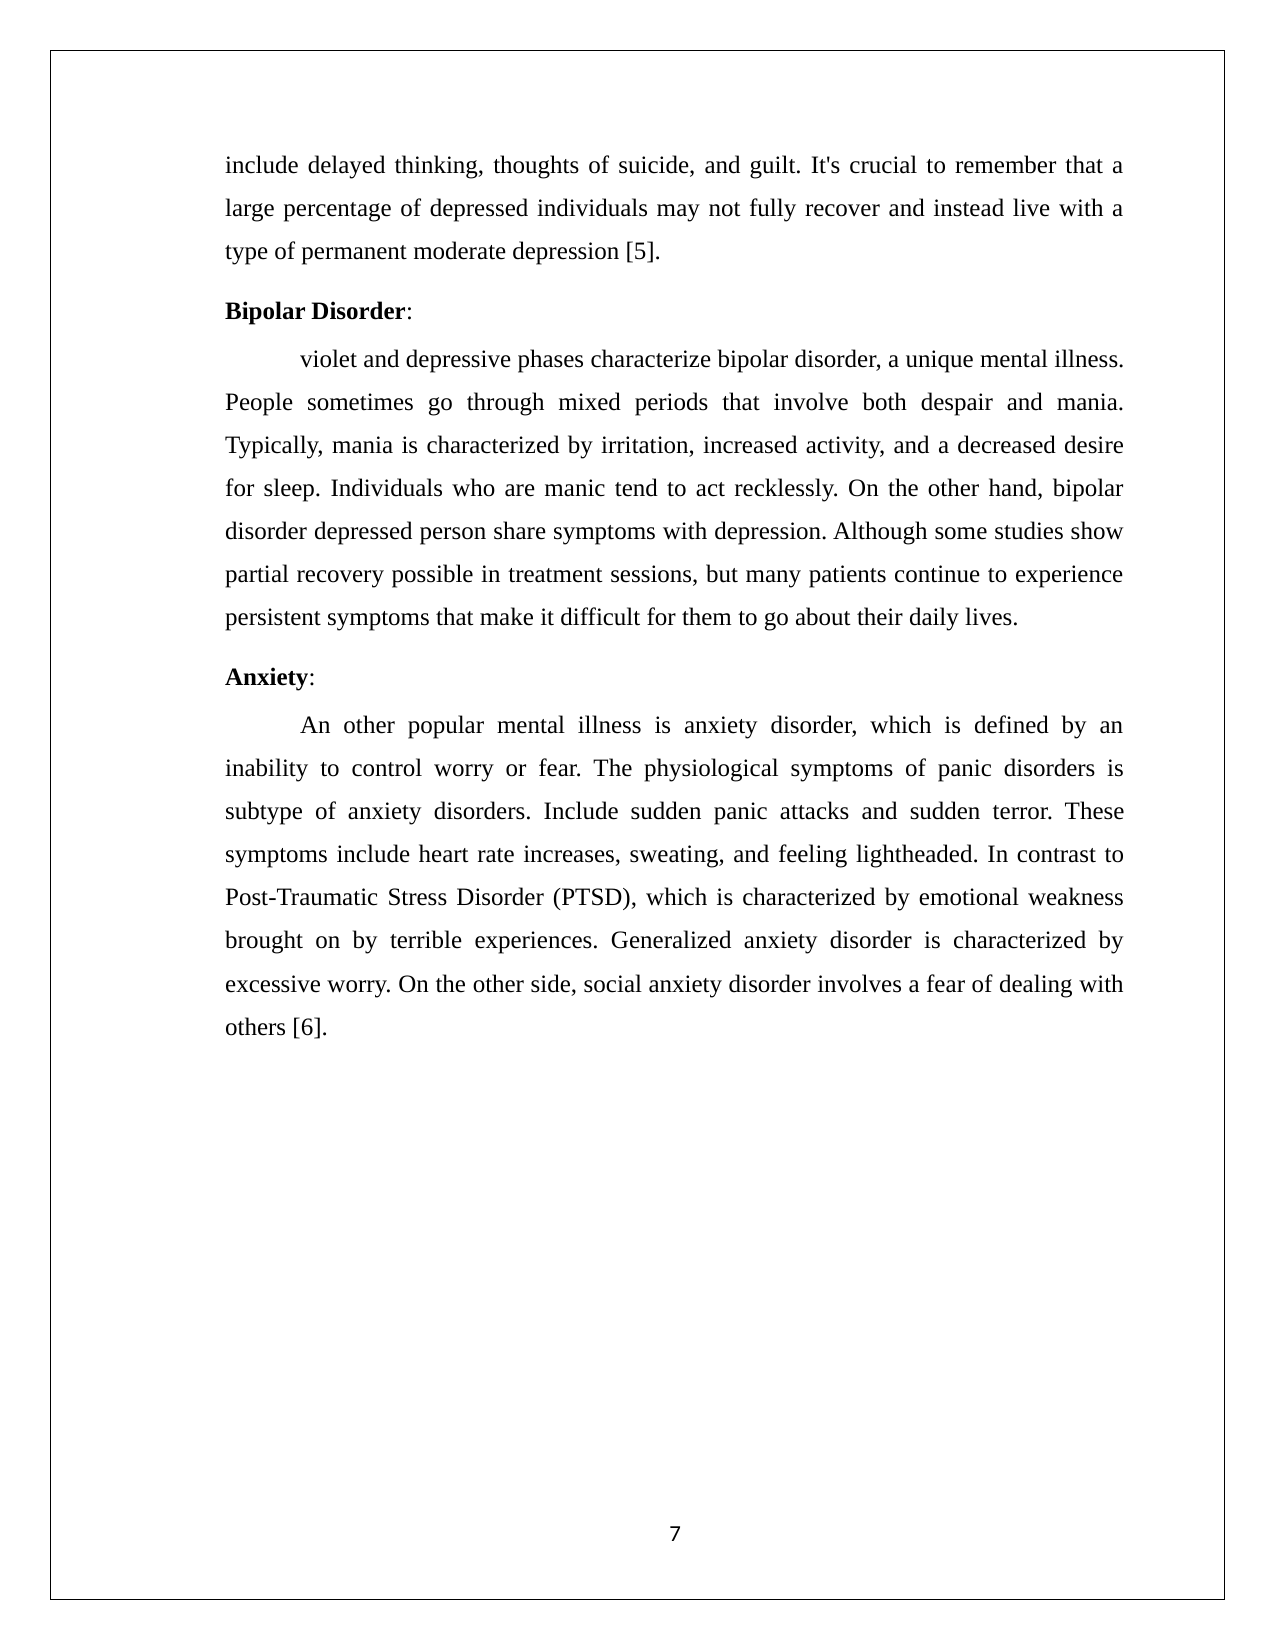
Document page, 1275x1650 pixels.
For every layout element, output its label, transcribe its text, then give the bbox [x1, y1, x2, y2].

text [225, 150, 1125, 265]
text violet and depressive phases characterize bipolar disorder, a unique mental illness. People sometimes go through mixed periods that involve both despair and mania. Typically, mania is characterized by irritation, increased activity, and a decreased desire for sleep. Individuals who are manic tend to act recklessly. On the other hand, bipolar disorder depressed person share symptoms with depression. Although some studies show partial recovery possible in treatment sessions, but many patients continue to experience persistent symptoms that make it difficult for them to go about their daily lives. [225, 344, 1125, 631]
text An other popular mental illness is anxiety disorder, which is defined by an inability to control worry or fear. The physiological symptoms of panic disorders is subtype of anxiety disorders. Include sudden panic attacks and sudden terror. These symptoms include heart rate increases, sweating, and feeling lightheaded. In contrast to Post-Traumatic Stress Disorder (PTSD), which is characterized by emotional weakness brought on by terrible experiences. Generalized anxiety disorder is characterized by excessive worry. On the other side, social anxiety disorder involves a fear of dealing with others [6]. [225, 710, 1125, 1041]
text Anxiety: [225, 662, 1125, 691]
text Bipolar Disorder: [225, 296, 1125, 325]
